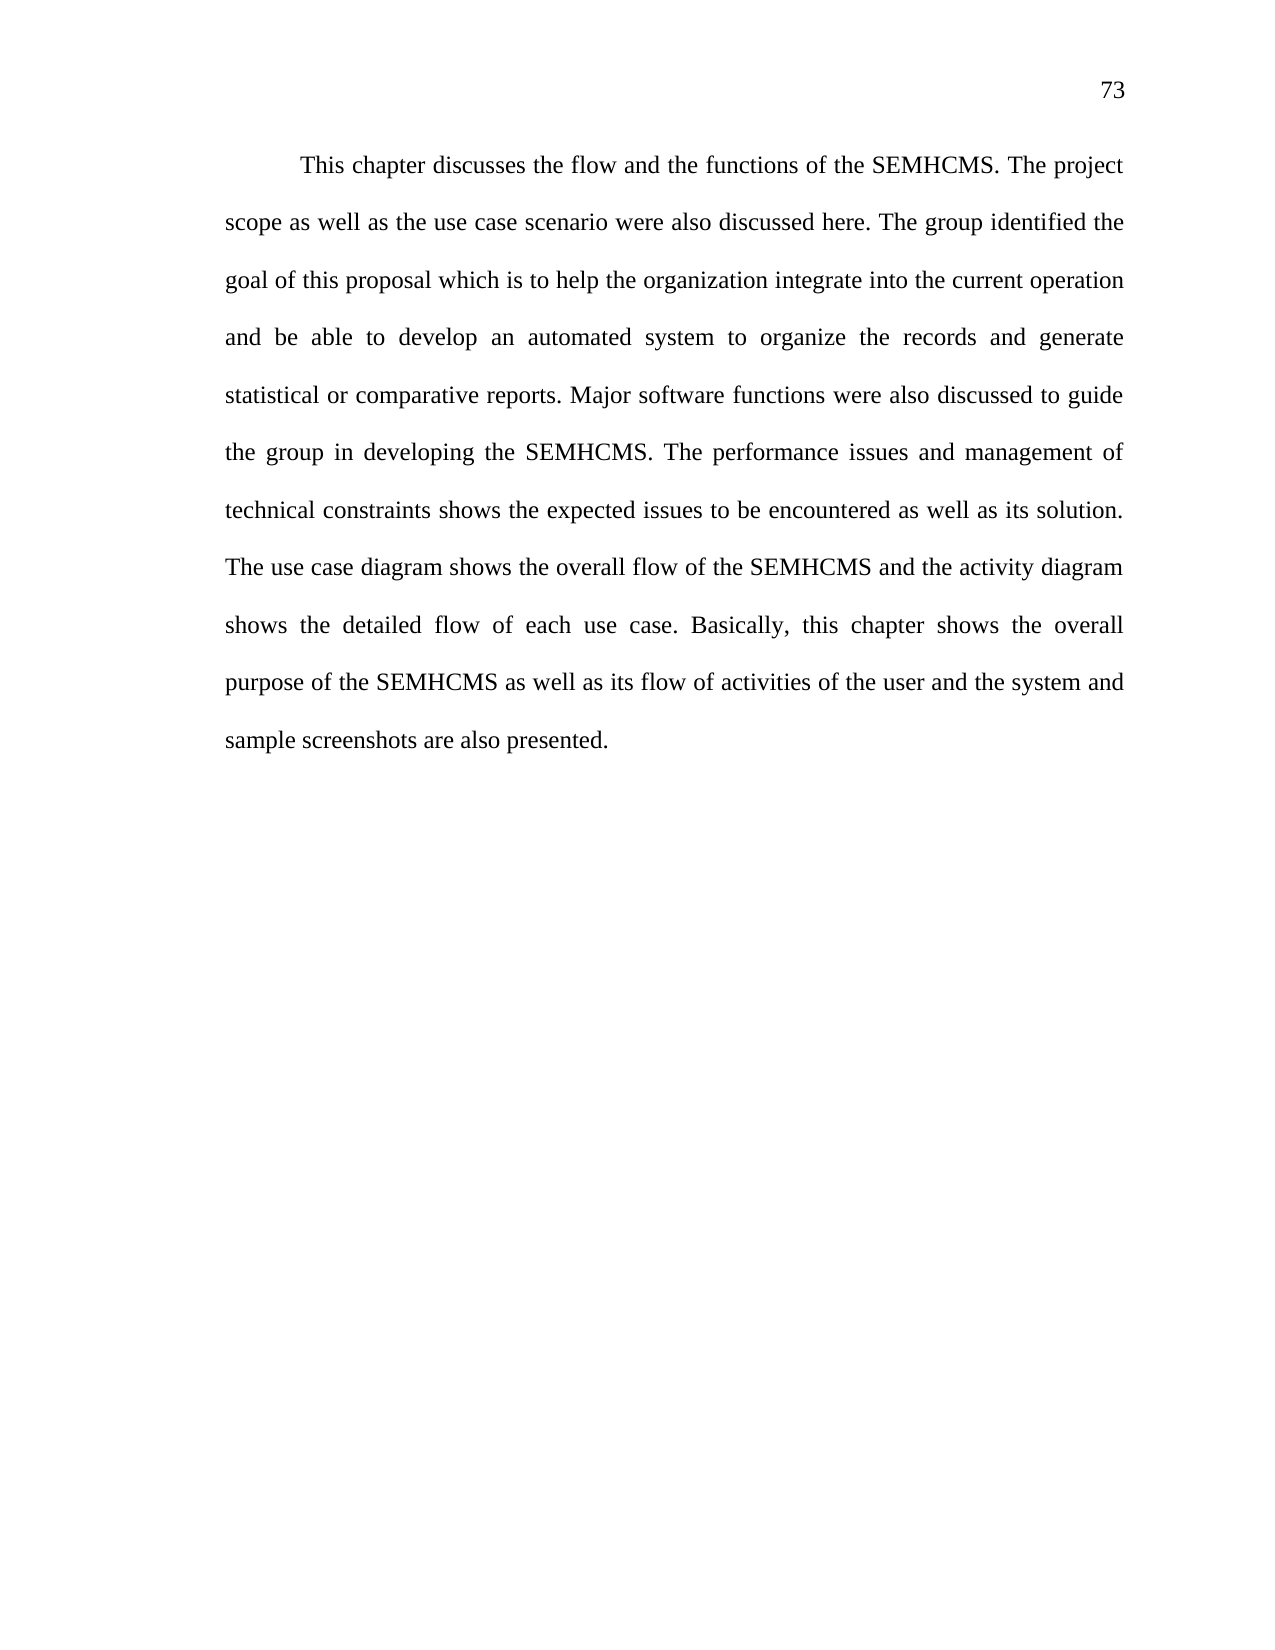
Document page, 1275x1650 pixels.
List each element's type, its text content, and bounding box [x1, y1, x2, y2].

text This chapter discusses the flow and the functions of the SEMHCMS. The project scope as well as the use case scenario were also discussed here. The group identified the goal of this proposal which is to help the organization integrate into the current operation and be able to develop an automated system to organize the records and generate statistical or comparative reports. Major software functions were also discussed to guide the group in developing the SEMHCMS. The performance issues and management of technical constraints shows the expected issues to be encountered as well as its solution. The use case diagram shows the overall flow of the SEMHCMS and the activity diagram shows the detailed flow of each use case. Basically, this chapter shows the overall purpose of the SEMHCMS as well as its flow of activities of the user and the system and sample screenshots are also presented. [225, 150, 1125, 754]
